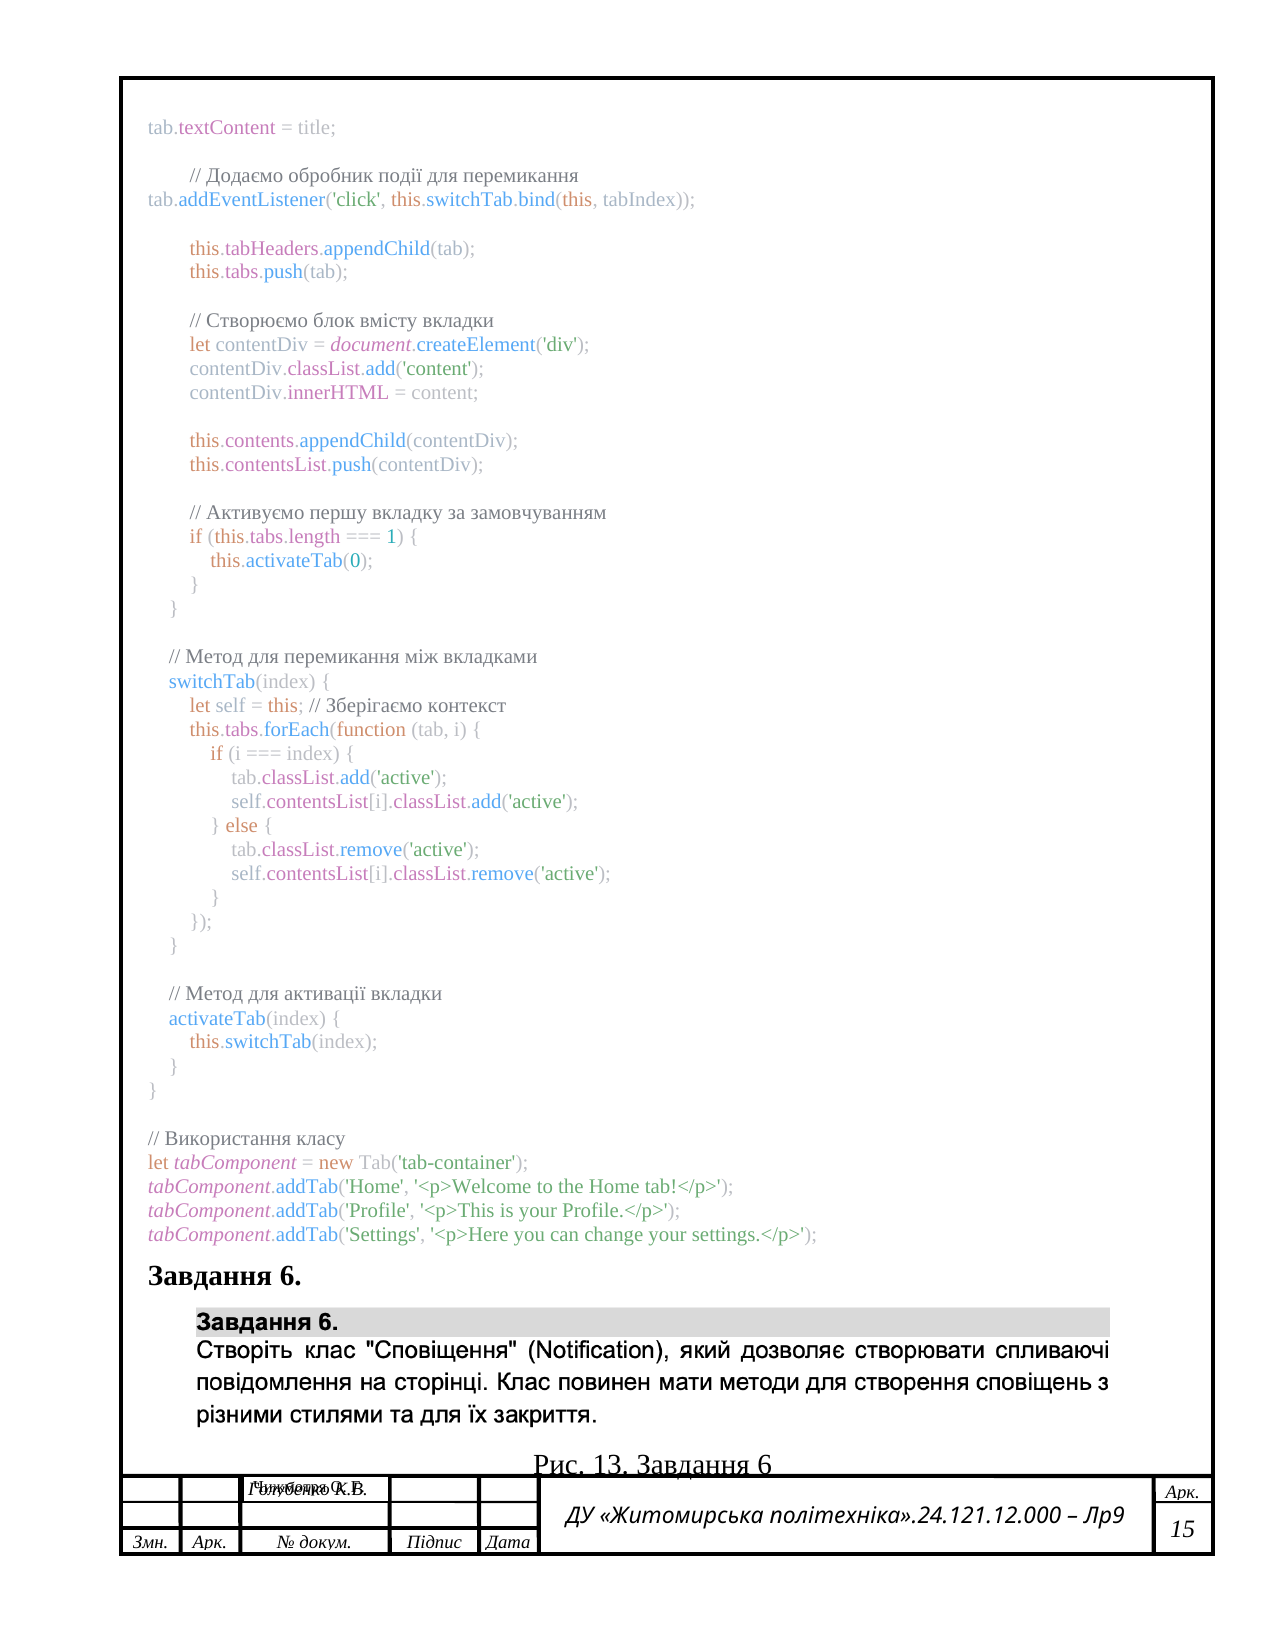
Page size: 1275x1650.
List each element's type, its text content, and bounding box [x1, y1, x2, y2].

picture [192, 1304, 1113, 1435]
text tab.textContent = title; // Додаємо обробник події для перемикання tab.addEventListener('click', this.switchTab.bind(this, tabIndex)); this.tabHeaders.appendChild(tab); this.tabs.push(tab); // Створюємо блок вмісту вкладки let contentDiv = document.createElement('div'); contentDiv.classList.add('content'); contentDiv.innerHTML = content; this.contents.appendChild(contentDiv); this.contentsList.push(contentDiv); // Активуємо першу вкладку за замовчуванням if (this.tabs.length === 1) { this.activateTab(0); } } // Метод для перемикання між вкладками switchTab(index) { let self = this; // Зберігаємо контекст this.tabs.forEach(function (tab, i) { if (i === index) { tab.classList.add('active'); self.contentsList[i].classList.add('active'); } else { tab.classList.remove('active'); self.contentsList[i].classList.remove('active'); } }); } // Метод для активації вкладки activateTab(index) { this.switchTab(index); } } // Використання класу let tabComponent = new Tab('tab-container'); tabComponent.addTab('Home', '<p>Welcome to the Home tab!</p>'); tabComponent.addTab('Profile', '<p>This is your Profile.</p>'); tabComponent.addTab('Settings', '<p>Here you can change your settings.</p>'); [148, 115, 1157, 1246]
text Рис. 13. Завдання 6 [148, 1447, 1157, 1481]
text Завдання 6. [148, 1258, 1157, 1292]
